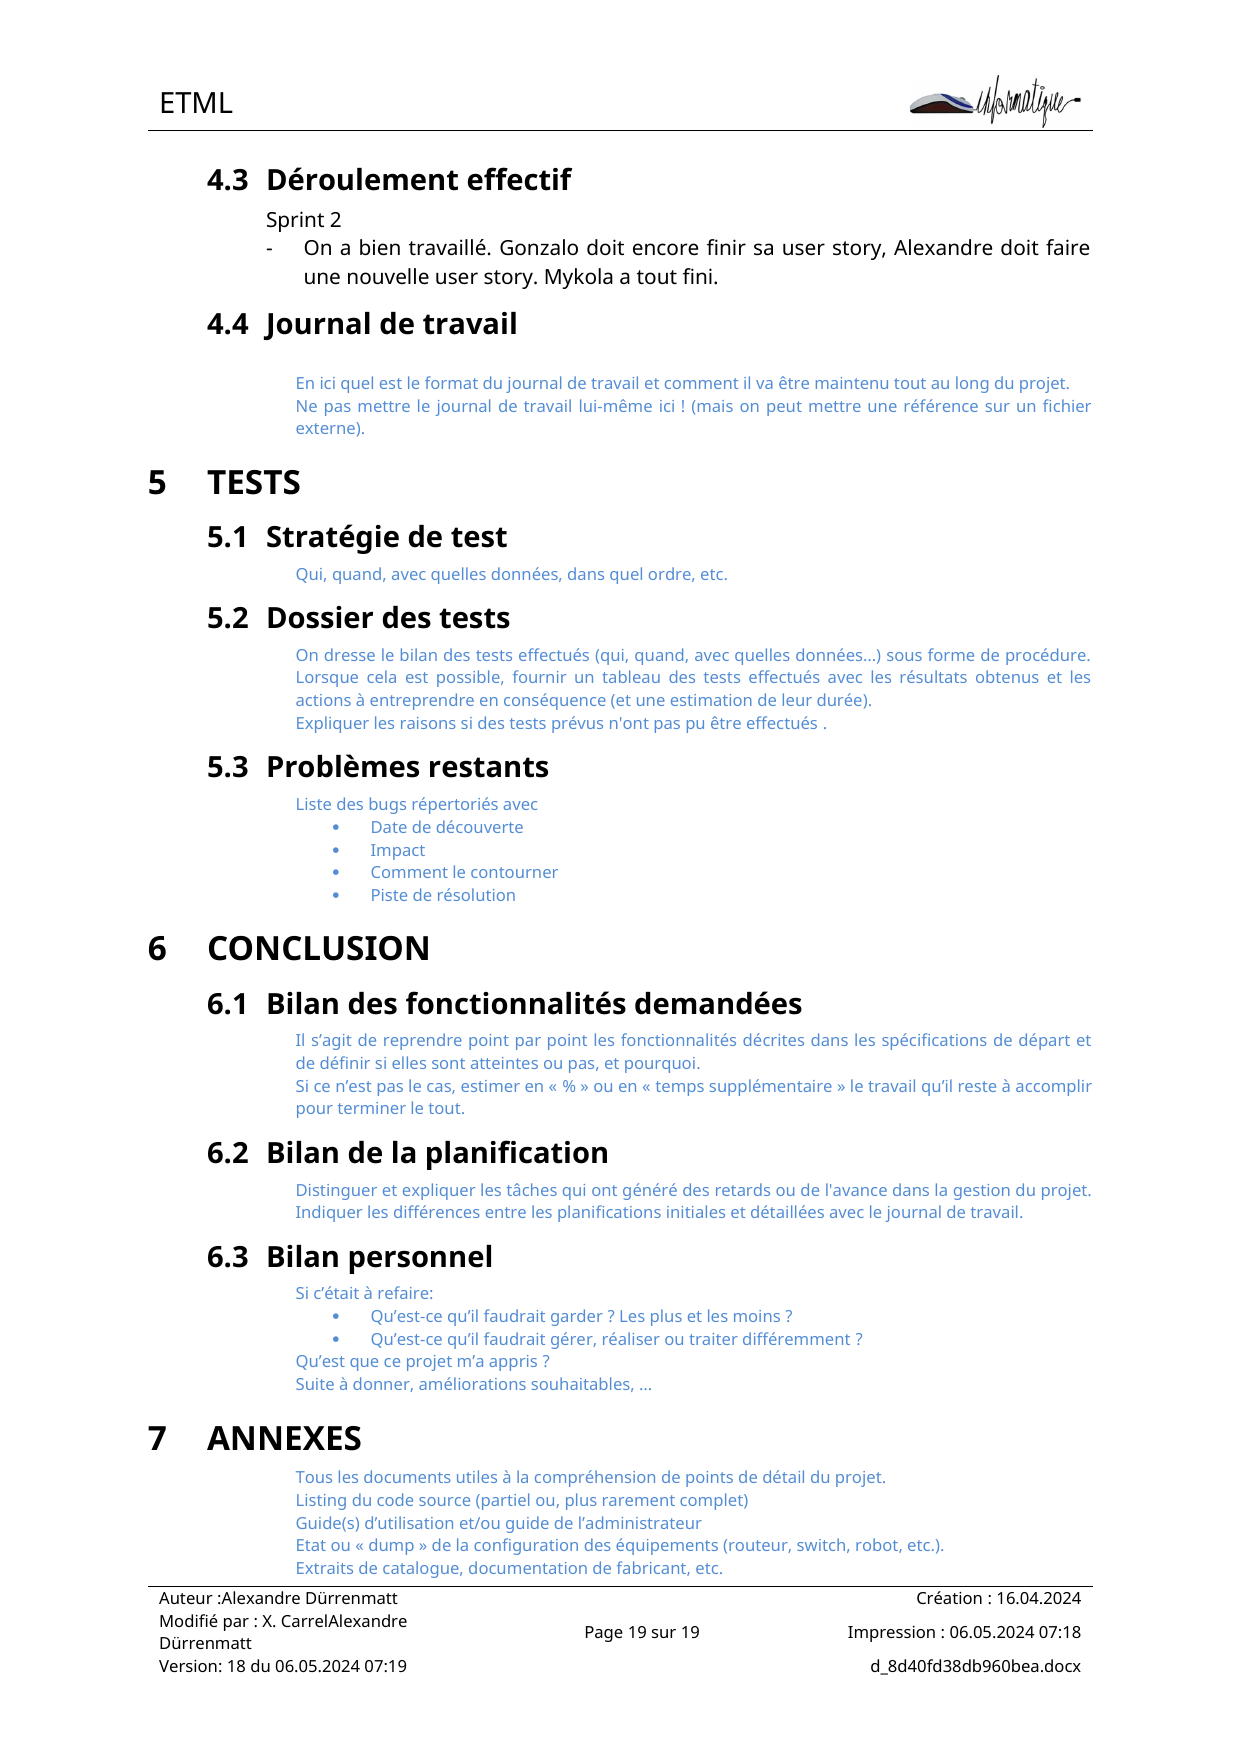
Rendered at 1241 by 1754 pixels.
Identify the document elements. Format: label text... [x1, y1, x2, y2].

list Qu’est-ce qu’il faudrait garder ? Les plus et les moins ? [333, 1305, 1092, 1327]
subtitle Problèmes restants [207, 747, 1092, 786]
list Date de découverte [333, 815, 1092, 838]
text On dresse le bilan des tests effectués (qui, quand, avec quelles données…) sous forme de procédure. Lorsque cela est possible, fournir un tableau des tests effectués avec les résultats obtenus et les actions à entreprendre en conséquence (et une estimation de leur durée). [295, 643, 1092, 712]
text Distinguer et expliquer les tâches qui ont généré des retards ou de l'avance dans la gestion du projet. Indiquer les différences entre les planifications initiales et détaillées avec le journal de travail. [295, 1178, 1092, 1223]
text Listing du code source (partiel ou, plus rarement complet) [295, 1489, 1092, 1511]
list Piste de résolution [333, 883, 1092, 906]
subtitle Annexes [148, 1414, 1092, 1460]
text En ici quel est le format du journal de travail et comment il va être maintenu tout au long du projet. [295, 372, 1092, 394]
text Suite à donner, améliorations souhaitables, … [295, 1373, 1092, 1396]
list Comment le contourner [333, 861, 1092, 883]
text Qu’est que ce projet m’a appris ? [295, 1350, 1092, 1373]
subtitle Bilan personnel [207, 1236, 1092, 1276]
subtitle Bilan des fonctionnalités demandées [207, 983, 1092, 1023]
subtitle Stratégie de test [207, 516, 1092, 556]
text Guide(s) d’utilisation et/ou guide de l’administrateur [295, 1511, 1092, 1534]
text Si c’était à refaire: [295, 1282, 1092, 1305]
text Ne pas mettre le journal de travail lui-même ici ! (mais on peut mettre une référence sur un fichier externe). [295, 394, 1092, 440]
subtitle Tests [148, 458, 1092, 504]
subtitle Dossier des tests [207, 597, 1092, 637]
picture [909, 75, 1082, 128]
subtitle Conclusion [148, 925, 1092, 970]
text Tous les documents utiles à la compréhension de points de détail du projet. [295, 1466, 1092, 1489]
text Expliquer les raisons si des tests prévus n'ont pas pu être effectués . [295, 712, 1092, 734]
text Sprint 2 [266, 205, 1092, 233]
text Qui, quand, avec quelles données, dans quel ordre, etc. [295, 562, 1092, 585]
text Si ce n’est pas le cas, estimer en « % » ou en « temps supplémentaire » le travail qu’il reste à accomplir pour terminer le tout. [295, 1074, 1092, 1120]
subtitle Journal de travail [207, 303, 1092, 343]
text Il s’agit de reprendre point par point les fonctionnalités décrites dans les spécifications de départ et de définir si elles sont atteintes ou pas, et pourquoi. [295, 1029, 1092, 1074]
list On a bien travaillé. Gonzalo doit encore finir sa user story, Alexandre doit faire une nouvelle user story. Mykola a tout fini. [266, 233, 1092, 290]
subtitle Déroulement effectif [207, 159, 1092, 199]
list Impact [333, 838, 1092, 861]
text Liste des bugs répertoriés avec [295, 793, 1092, 815]
subtitle Bilan de la planification [207, 1132, 1092, 1172]
text Etat ou « dump » de la configuration des équipements (routeur, switch, robot, etc.). [295, 1534, 1092, 1557]
list Qu’est-ce qu’il faudrait gérer, réaliser ou traiter différemment ? [333, 1327, 1092, 1350]
text Extraits de catalogue, documentation de fabricant, etc. [295, 1557, 1092, 1579]
